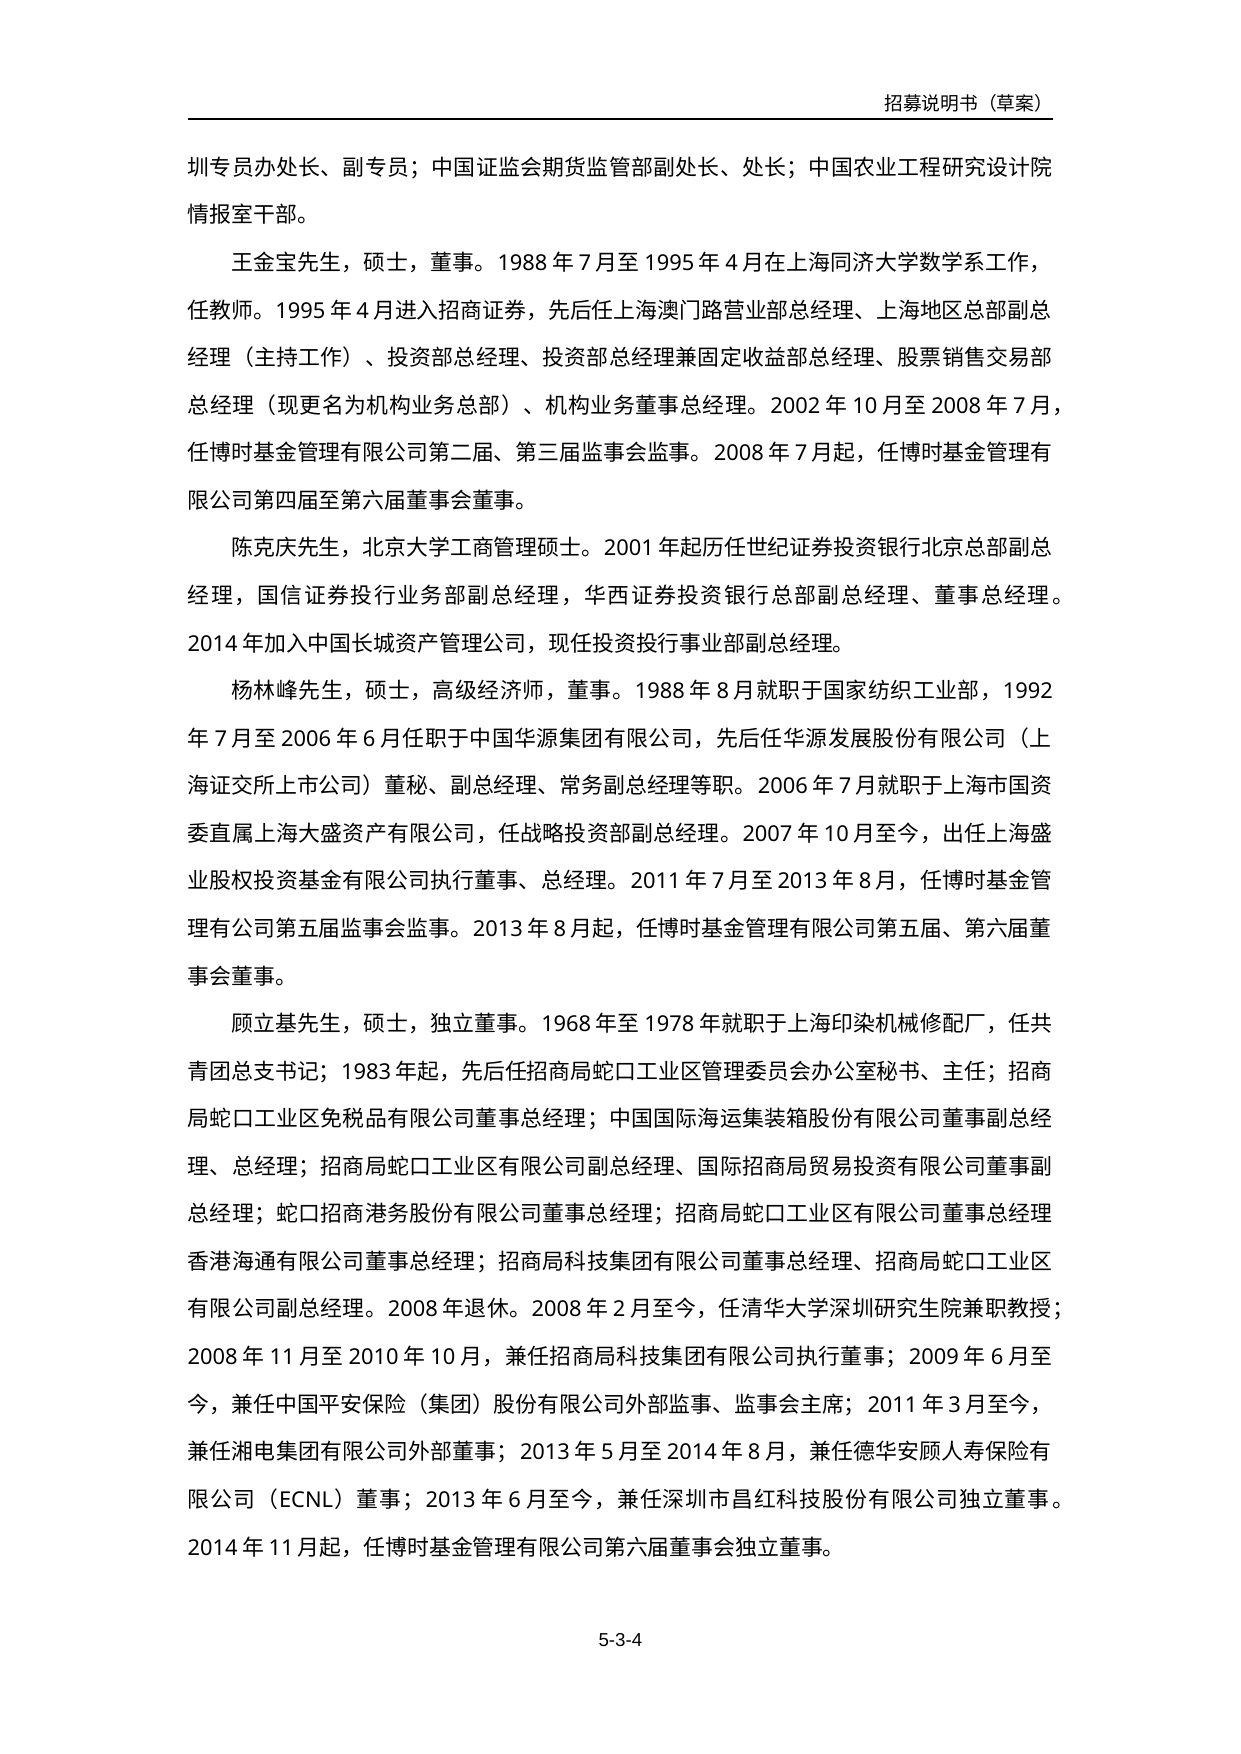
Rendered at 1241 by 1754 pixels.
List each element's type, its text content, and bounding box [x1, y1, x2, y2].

text 杨林峰先生，硕士，高级经济师，董事。1988年8月就职于国家纺织工业部，1992年7月至2006年6月任职于中国华源集团有限公司，先后任华源发展股份有限公司（上海证交所上市公司）董秘、副总经理、常务副总经理等职。2006年7月就职于上海市国资委直属上海大盛资产有限公司，任战略投资部副总经理。2007年10月至今，出任上海盛业股权投资基金有限公司执行董事、总经理。2011年7月至2013年8月，任博时基金管理有公司第五届监事会监事。2013年8月起，任博时基金管理有限公司第五届、第六届董事会董事。 [187, 673, 1053, 990]
text 陈克庆先生，北京大学工商管理硕士。2001年起历任世纪证券投资银行北京总部副总经理，国信证券投行业务部副总经理，华西证券投资银行总部副总经理、董事总经理。2014年加入中国长城资产管理公司，现任投资投行事业部副总经理。 [187, 530, 1053, 657]
text 顾立基先生，硕士，独立董事。1968年至1978年就职于上海印染机械修配厂，任共青团总支书记；1983年起，先后任招商局蛇口工业区管理委员会办公室秘书、主任；招商局蛇口工业区免税品有限公司董事总经理；中国国际海运集装箱股份有限公司董事副总经理、总经理；招商局蛇口工业区有限公司副总经理、国际招商局贸易投资有限公司董事副总经理；蛇口招商港务股份有限公司董事总经理；招商局蛇口工业区有限公司董事总经理；香港海通有限公司董事总经理；招商局科技集团有限公司董事总经理、招商局蛇口工业区有限公司副总经理。2008年退休。2008年2月至今，任清华大学深圳研究生院兼职教授；2008年11月至2010年10月，兼任招商局科技集团有限公司执行董事；2009年6月至今，兼任中国平安保险（集团）股份有限公司外部监事、监事会主席；2011年3月至今，兼任湘电集团有限公司外部董事；2013年5月至2014年8月，兼任德华安顾人寿保险有限公司（ECNL）董事；2013年6月至今，兼任深圳市昌红科技股份有限公司独立董事。2014年11月起，任博时基金管理有限公司第六届董事会独立董事。 [187, 1006, 1053, 1561]
text 王金宝先生，硕士，董事。1988年7月至1995年4月在上海同济大学数学系工作，任教师。1995年4月进入招商证券，先后任上海澳门路营业部总经理、上海地区总部副总经理（主持工作）、投资部总经理、投资部总经理兼固定收益部总经理、股票销售交易部总经理（现更名为机构业务总部）、机构业务董事总经理。2002年10月至2008年7月，任博时基金管理有限公司第二届、第三届监事会监事。2008年7月起，任博时基金管理有限公司第四届至第六届董事会董事。 [187, 245, 1053, 514]
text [187, 150, 1053, 229]
